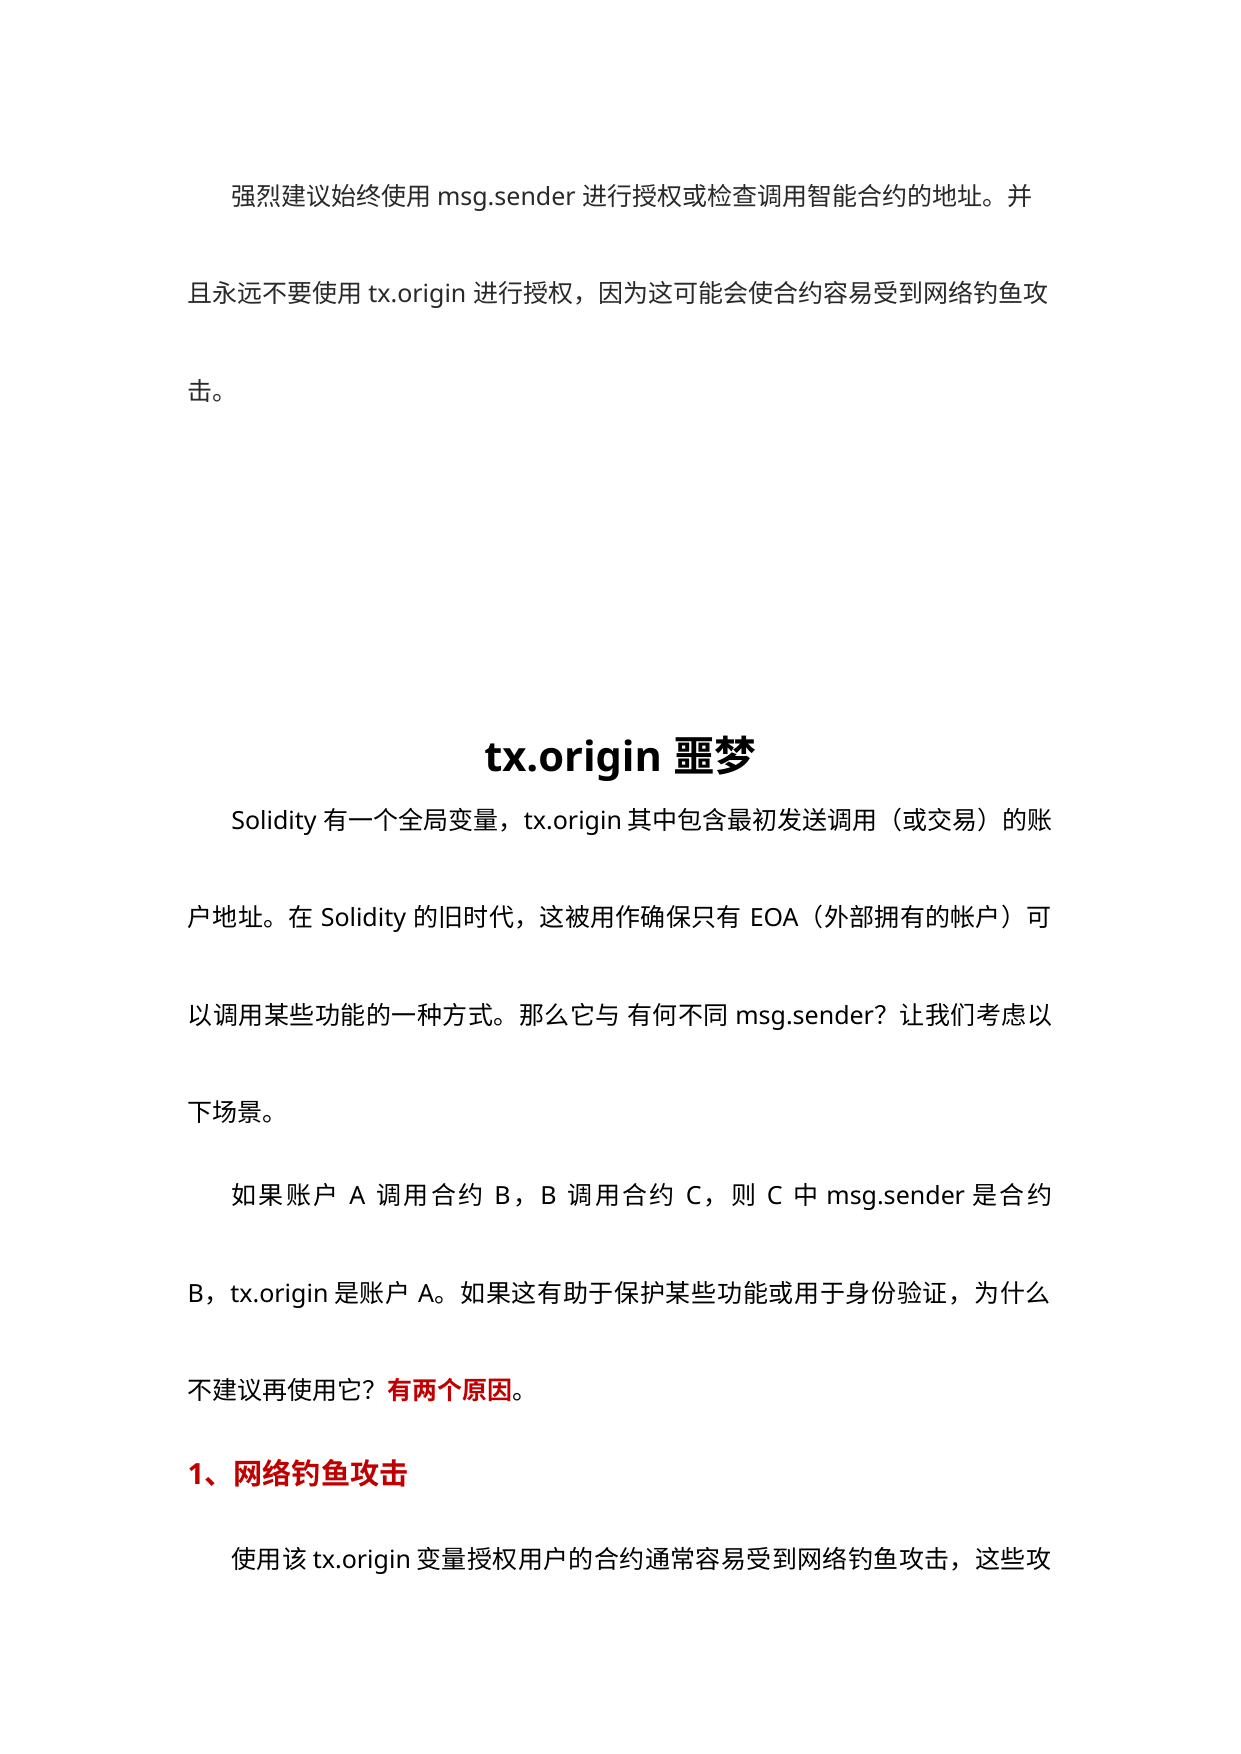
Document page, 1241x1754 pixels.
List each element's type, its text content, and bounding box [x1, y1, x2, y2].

text 使用该tx.origin变量授权用户的合约通常容易受到网络钓鱼攻击，这些攻击可以诱骗用户对易受攻击的合约执行经过身份验证的操作。让我们考虑这个取自solidity docs的例子。 [187, 1526, 1053, 1591]
text Solidity 有一个全局变量，tx.origin其中包含最初发送调用（或交易）的账户地址。在 Solidity 的旧时代，这被用作确保只有 EOA（外部拥有的帐户）可以调用某些功能的一种方式。那么它与 有何不同msg.sender？让我们考虑以下场景。 [187, 786, 1053, 1143]
text 1、网络钓鱼攻击 [187, 1439, 1053, 1504]
text 如果账户 A 调用合约 B，B 调用合约 C，则 C 中msg.sender是合约 B，tx.origin是账户 A。如果这有助于保护某些功能或用于身份验证，为什么不建议再使用它？有两个原因。 [187, 1161, 1053, 1421]
text tx.origin 噩梦 [187, 721, 1053, 786]
text 强烈建议始终使用 msg.sender 进行授权或检查调用智能合约的地址。并且永远不要使用 tx.origin 进行授权，因为这可能会使合约容易受到网络钓鱼攻击。 [187, 162, 1053, 422]
